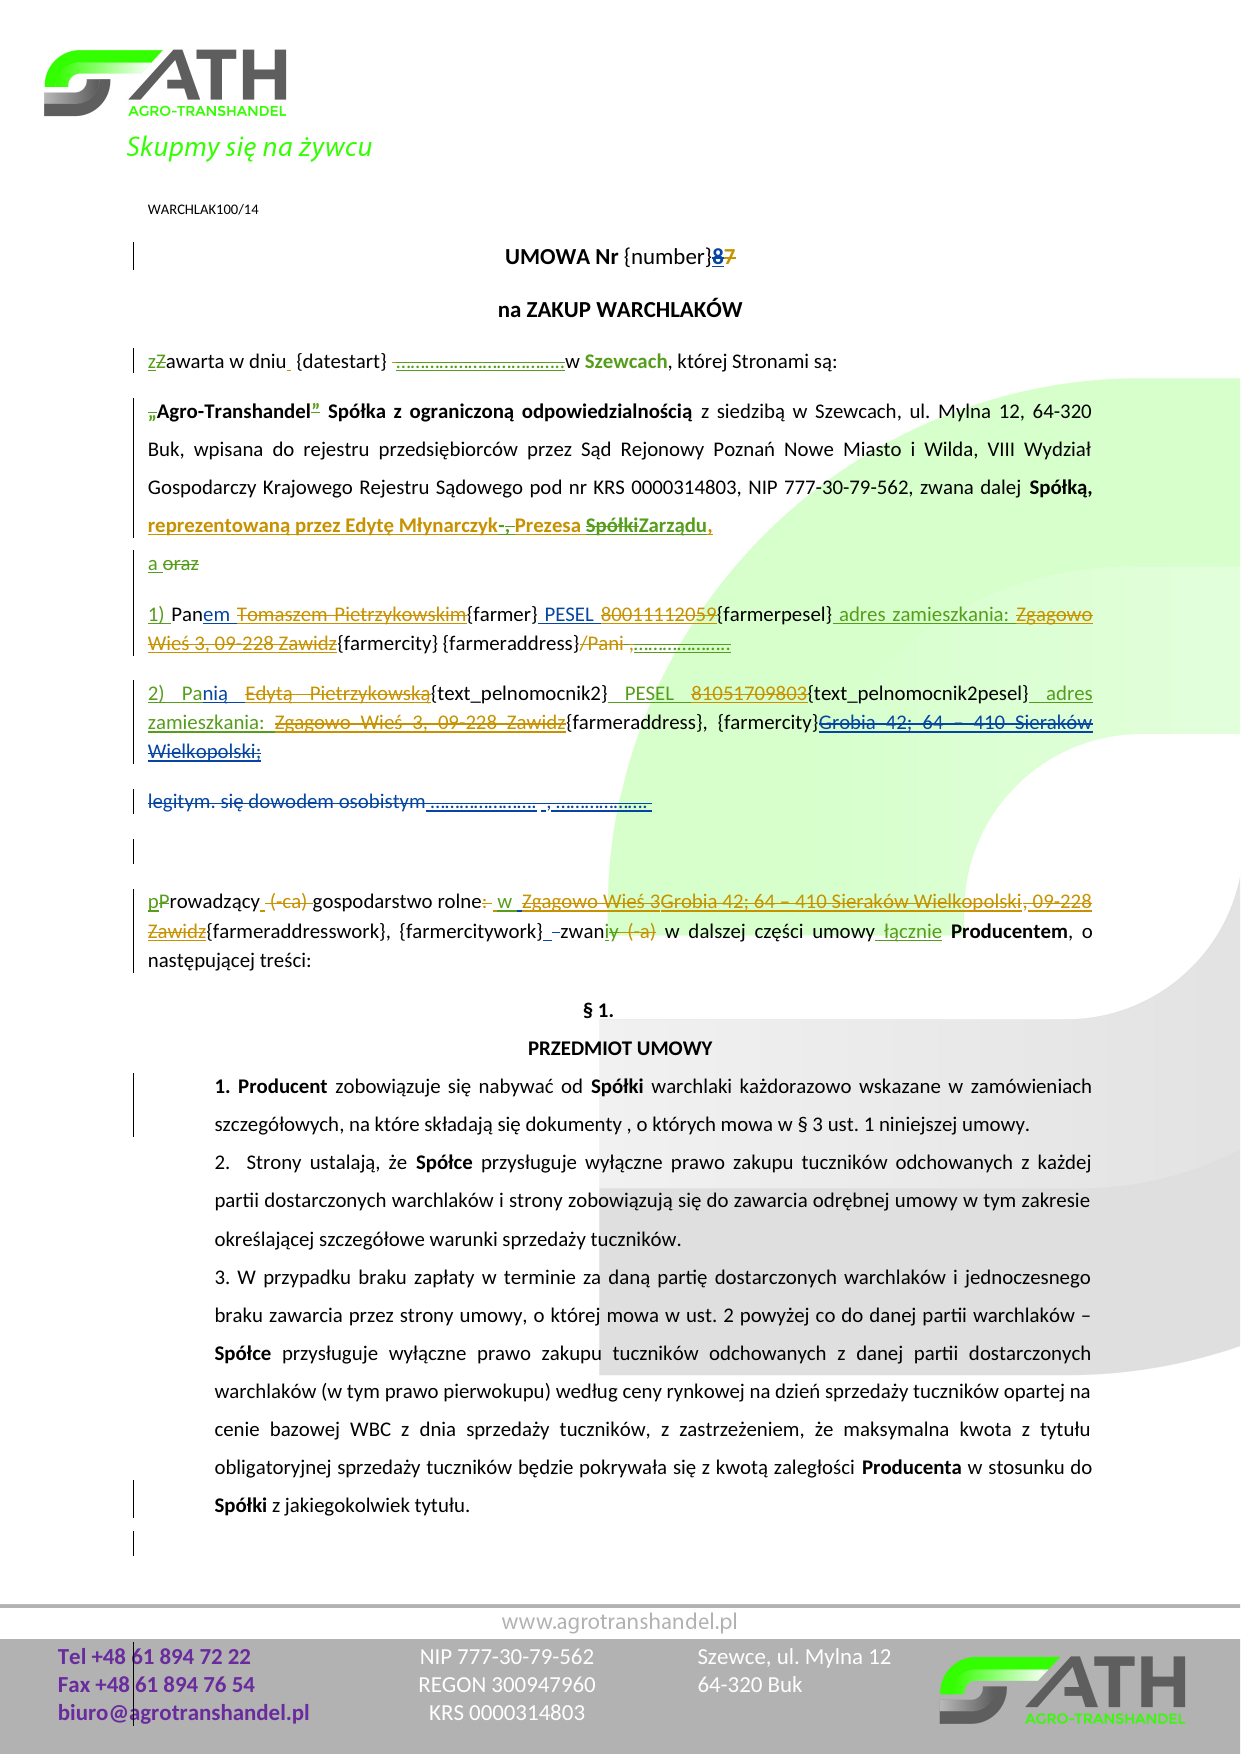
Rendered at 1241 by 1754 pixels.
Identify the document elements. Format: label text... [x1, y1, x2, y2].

list 3. W przypadku braku zapłaty w terminie za daną partię dostarczonych warchlaków i jednoczesnego braku zawarcia przez strony umowy, o której mowa w ust. 2 powyżej co do danej partii warchlaków – Spółce przysługuje wyłączne prawo zakupu tuczników odchowanych z danej partii dostarczonych warchlaków (w tym prawo pierwokupu) według ceny rynkowej na dzień sprzedaży tuczników opartej na cenie bazowej WBC z dnia sprzedaży tuczników, z zastrzeżeniem, że maksymalna kwota z tytułu obligatoryjnej sprzedaży tuczników będzie pokrywała się z kwotą zaległości Producenta w stosunku do Spółki z jakiegokolwiek tytułu. [214, 1264, 1093, 1518]
list 2. Strony ustalają, że Spółce przysługuje wyłączne prawo zakupu tuczników odchowanych z każdej partii dostarczonych warchlaków i strony zobowiązują się do zawarcia odrębnej umowy w tym zakresie określającej szczegółowe warunki sprzedaży tuczników. [214, 1149, 1093, 1251]
text awarta w dniu {datestart} w Szewcach, której Stronami są: [148, 348, 1093, 373]
text {text_pelnomocnik2}{text_pelnomocnik2pesel}{farmeraddress}, {farmercity} [148, 680, 1093, 764]
text na ZAKUP WARCHLAKÓW [148, 295, 1093, 323]
text UMOWA Nr {number} [148, 242, 1093, 270]
text Pan{farmer}{farmerpesel}{farmercity} {farmeraddress} [148, 601, 1093, 656]
list PRZEDMIOT UMOWY [148, 1035, 1093, 1061]
text Agro-Transhandel Spółka z ograniczoną odpowiedzialnością z siedzibą w Szewcach, ul. Mylna 12, 64-320 Buk, wpisana do rejestru przedsiębiorców przez Sąd Rejonowy Poznań Nowe Miasto i Wilda, VIII Wydział Gospodarczy Krajowego Rejestru Sądowego pod nr KRS 0000314803, NIP 777-30-79-562, zwana dalej Spółką, [148, 398, 1093, 538]
text rowadzącygospodarstwo rolne{farmeraddresswork}, {farmercitywork}zwan w dalszej części umowy Producentem, o następującej treści: [148, 889, 1093, 972]
text 1. Producent zobowiązuje się nabywać od Spółki warchlaki każdorazowo wskazane w zamówieniach szczegółowych, na które składają się dokumenty , o których mowa w § 3 ust. 1 niniejszej umowy. [214, 1073, 1093, 1137]
picture [0, 0, 1241, 1754]
text WARCHLAK100/14 [148, 201, 1093, 218]
